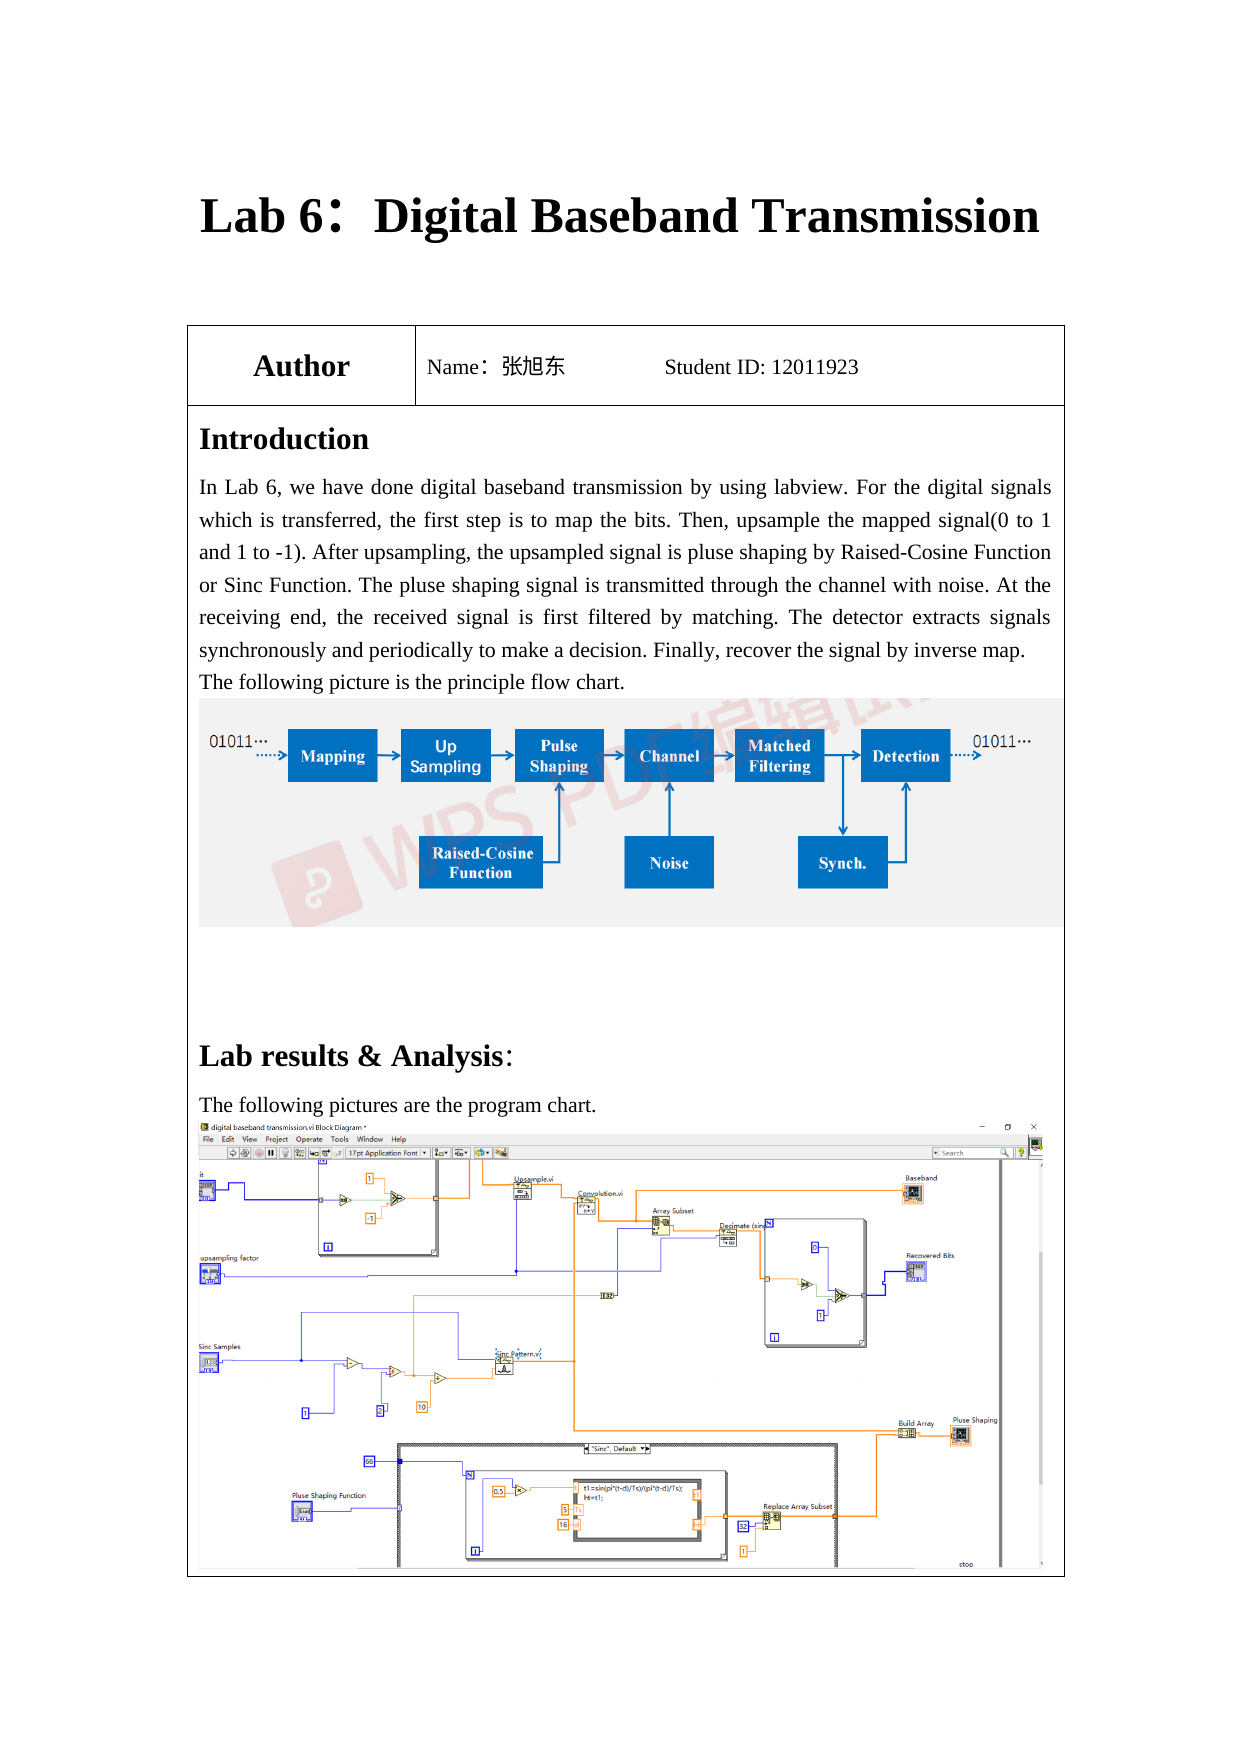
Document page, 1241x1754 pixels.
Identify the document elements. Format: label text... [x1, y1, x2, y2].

table_header Name：张旭东 Student ID: 12011923 [416, 326, 1064, 405]
table_header Author [188, 326, 415, 405]
picture [198, 698, 1064, 927]
picture [198, 1120, 1043, 1569]
text Lab 6：Digital Baseband Transmission [187, 162, 1053, 259]
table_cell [188, 406, 1064, 1576]
